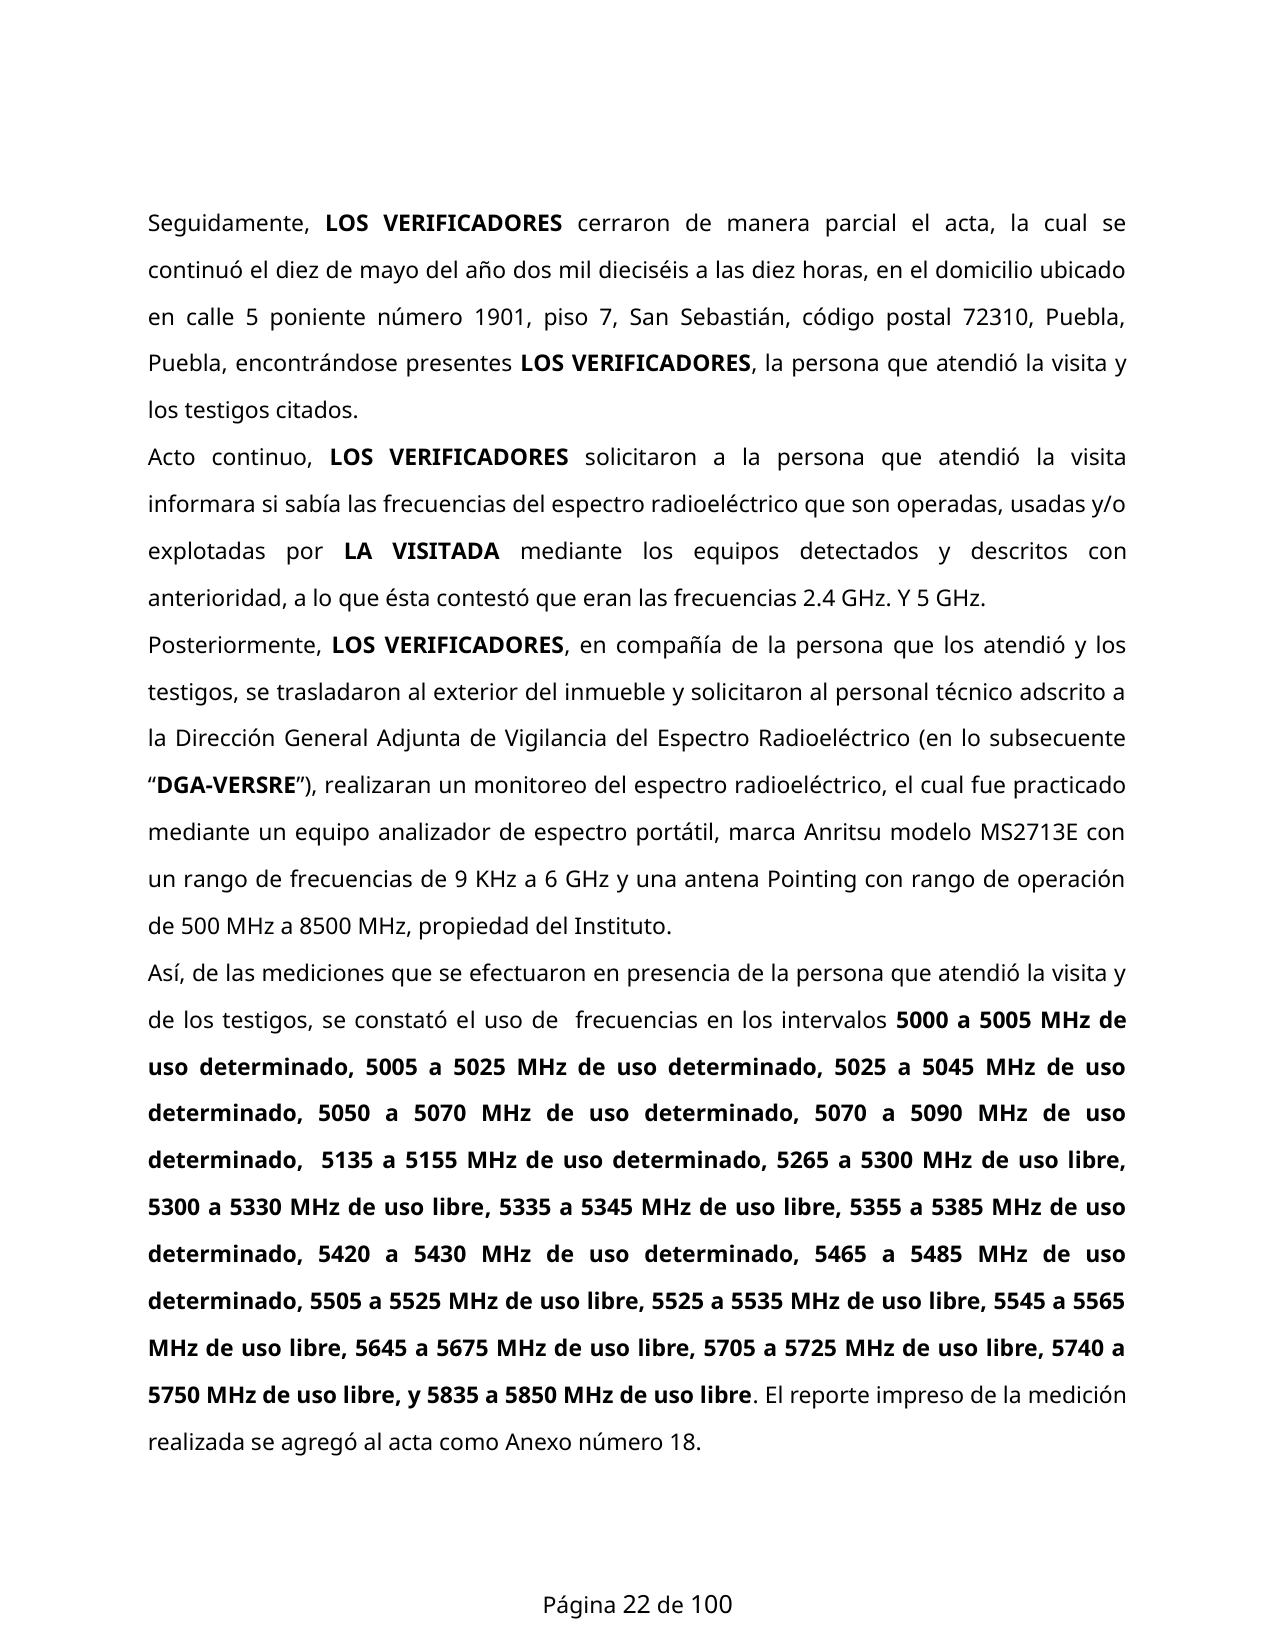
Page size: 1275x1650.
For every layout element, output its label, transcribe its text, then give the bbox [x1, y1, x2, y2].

list Seguidamente, LOS VERIFICADORES cerraron de manera parcial el acta, la cual se continuó el diez de mayo del año dos mil dieciséis a las diez horas, en el domicilio ubicado en calle 5 poniente número 1901, piso 7, San Sebastián, código postal 72310, Puebla, Puebla, encontrándose presentes LOS VERIFICADORES, la persona que atendió la visita y los testigos citados. [148, 207, 1127, 426]
list Acto continuo, LOS VERIFICADORES solicitaron a la persona que atendió la visita informara si sabía las frecuencias del espectro radioeléctrico que son operadas, usadas y/o explotadas por LA VISITADA mediante los equipos detectados y descritos con anterioridad, a lo que ésta contestó que eran las frecuencias 2.4 GHz. Y 5 GHz. [148, 441, 1127, 613]
list Así, de las mediciones que se efectuaron en presencia de la persona que atendió la visita y de los testigos, se constató el uso de frecuencias en los intervalos 5000 a 5005 MHz de uso determinado, 5005 a 5025 MHz de uso determinado, 5025 a 5045 MHz de uso determinado, 5050 a 5070 MHz de uso determinado, 5070 a 5090 MHz de uso determinado, 5135 a 5155 MHz de uso determinado, 5265 a 5300 MHz de uso libre, 5300 a 5330 MHz de uso libre, 5335 a 5345 MHz de uso libre, 5355 a 5385 MHz de uso determinado, 5420 a 5430 MHz de uso determinado, 5465 a 5485 MHz de uso determinado, 5505 a 5525 MHz de uso libre, 5525 a 5535 MHz de uso libre, 5545 a 5565 MHz de uso libre, 5645 a 5675 MHz de uso libre, 5705 a 5725 MHz de uso libre, 5740 a 5750 MHz de uso libre, y 5835 a 5850 MHz de uso libre. El reporte impreso de la medición realizada se agregó al acta como Anexo número 18. [148, 957, 1127, 1457]
list Posteriormente, LOS VERIFICADORES, en compañía de la persona que los atendió y los testigos, se trasladaron al exterior del inmueble y solicitaron al personal técnico adscrito a la Dirección General Adjunta de Vigilancia del Espectro Radioeléctrico (en lo subsecuente “DGA-VERSRE”), realizaran un monitoreo del espectro radioeléctrico, el cual fue practicado mediante un equipo analizador de espectro portátil, marca Anritsu modelo MS2713E con un rango de frecuencias de 9 KHz a 6 GHz y una antena Pointing con rango de operación de 500 MHz a 8500 MHz, propiedad del Instituto. [148, 629, 1127, 941]
